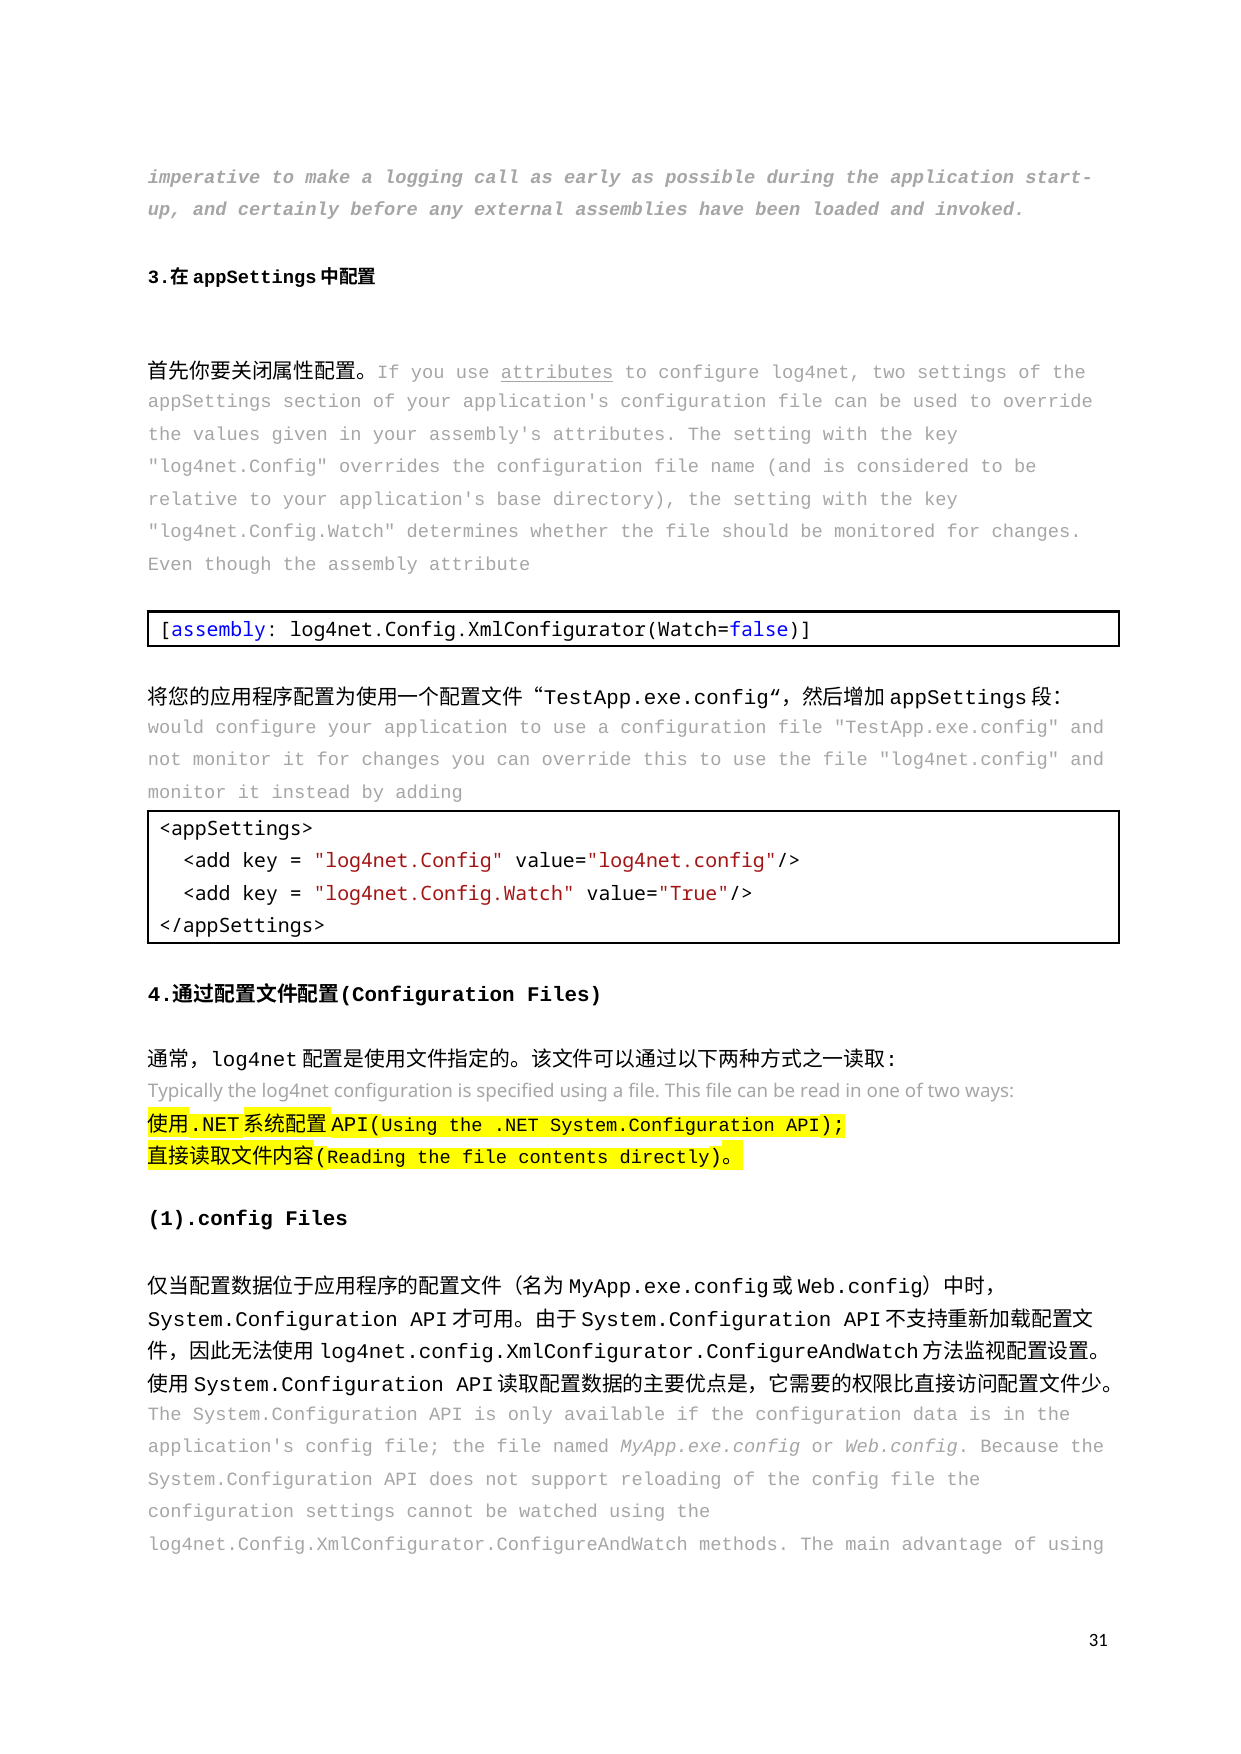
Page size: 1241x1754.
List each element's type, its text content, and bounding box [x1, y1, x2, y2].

text 将您的应用程序配置为使用一个配置文件“TestApp.exe.config“，然后增加appSettings段： [148, 679, 1107, 712]
text 通常，log4net配置是使用文件指定的。该文件可以通过以下两种方式之一读取: [148, 1041, 1107, 1074]
table_header [assembly: log4net.Config.XmlConfigurator(Watch=false)] [149, 613, 1118, 645]
text 3.在appSettings中配置 [148, 259, 1107, 292]
text Typically the log4net configuration is specified using a file. This file can be read in one of two ways: [148, 1074, 1107, 1106]
text 直接读取文件内容(Reading the file contents directly)。 [148, 1139, 1107, 1171]
text 仅当配置数据位于应用程序的配置文件（名为MyApp.exe.config或Web.config）中时，System.Configuration API才可用。由于System.Configuration API不支持重新加载配置文件，因此无法使用log4net.config.XmlConfigurator.ConfigureAndWatch方法监视配置设置。使用System.Configuration API读取配置数据的主要优点是，它需要的权限比直接访问配置文件少。 [148, 1269, 1107, 1399]
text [148, 162, 1107, 227]
table_header <appSettings> <add key = "log4net.Config" value="log4net.config"/> <add key = "log4net.Config.Watch" value="True"/> </appSettings> [149, 812, 1118, 942]
text 首先你要关闭属性配置。If you use attributes to configure log4net, two settings of the appSettings section of your application's configuration file can be used to override the values given in your assembly's attributes. The setting with the key "log4net.Config" overrides the configuration file name (and is considered to be relative to your application's base directory), the setting with the key "log4net.Config.Watch" determines whether the file should be monitored for changes. Even though the assembly attribute [148, 354, 1107, 581]
text (1).config Files [148, 1204, 1107, 1236]
text would configure your application to use a configuration file "TestApp.exe.config" and not monitor it for changes you can override this to use the file "log4net.config" and monitor it instead by adding [148, 712, 1107, 809]
text 使用.NET系统配置API(Using the .NET System.Configuration API); [148, 1106, 1107, 1139]
text 4.通过配置文件配置(Configuration Files) [148, 976, 1107, 1009]
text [148, 1399, 1107, 1561]
